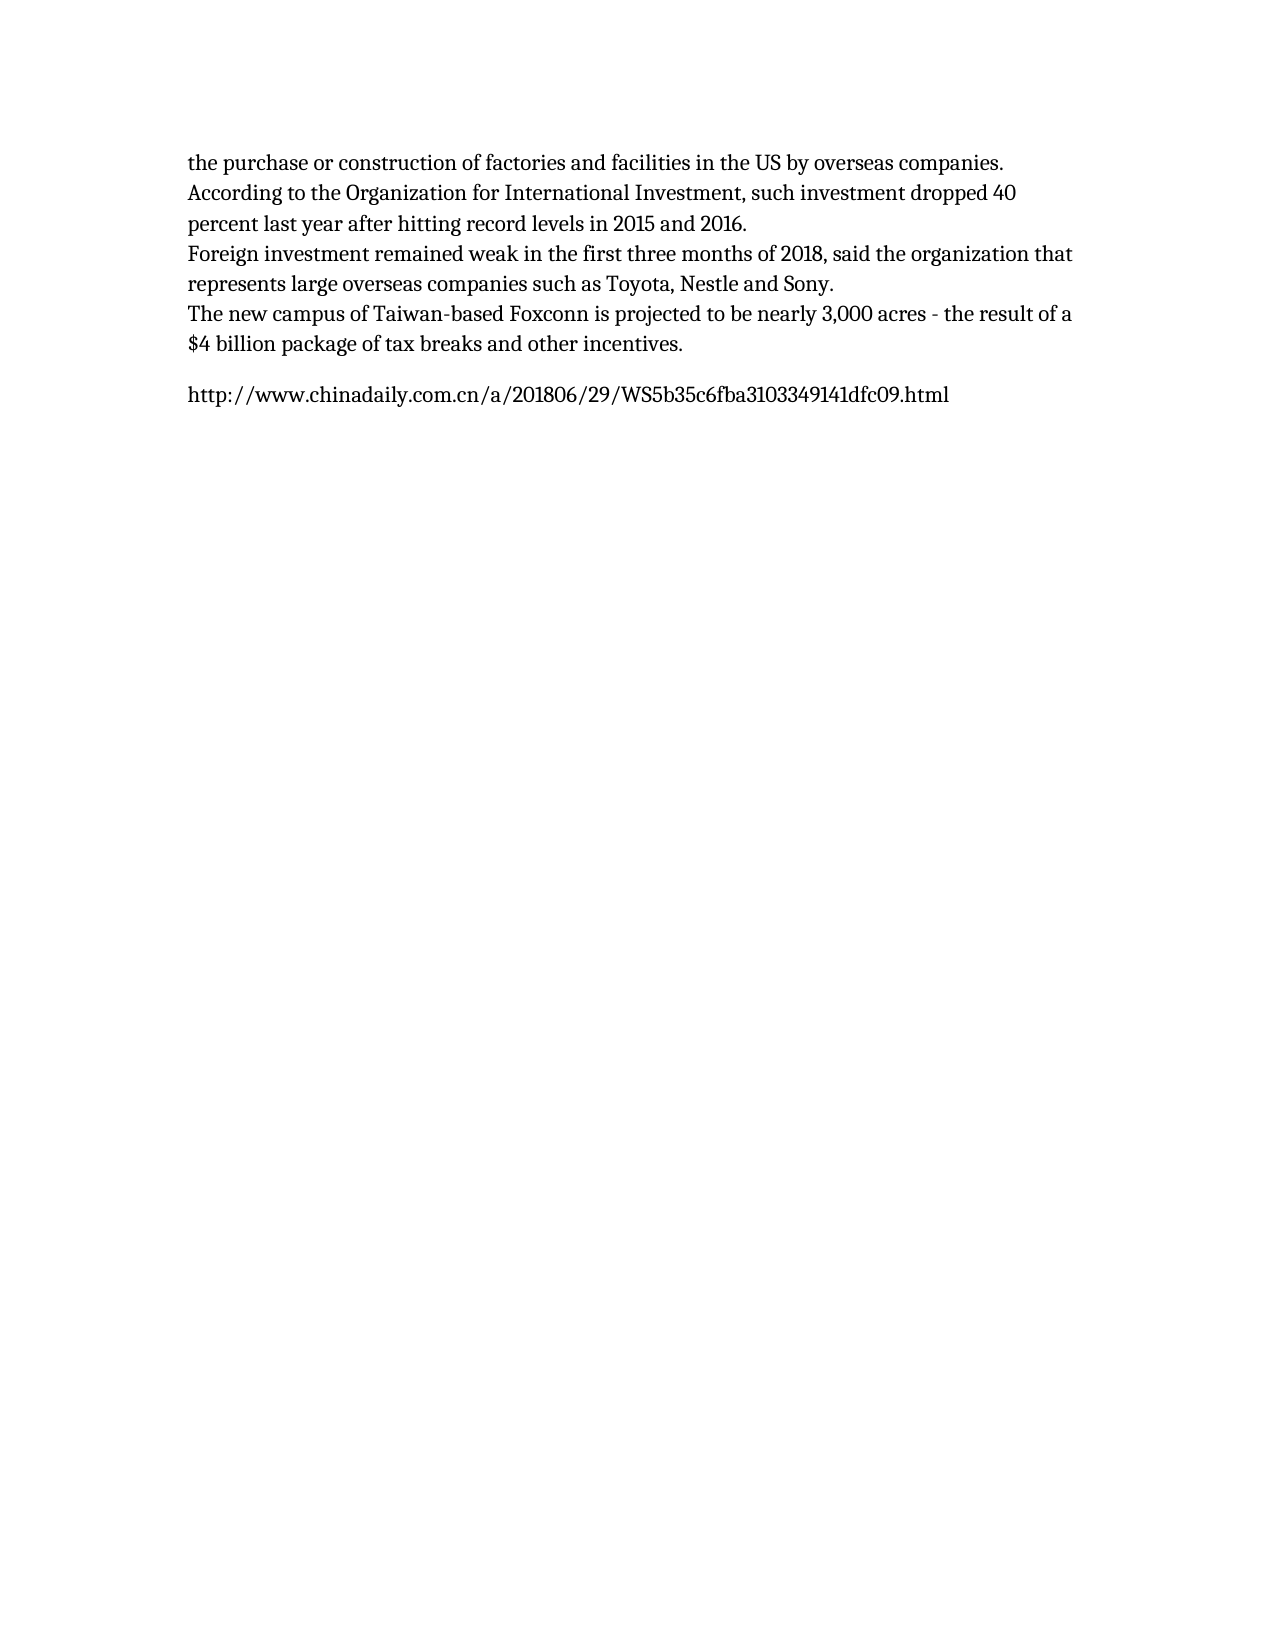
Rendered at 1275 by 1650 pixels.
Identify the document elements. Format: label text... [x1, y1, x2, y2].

text http://www.chinadaily.com.cn/a/201806/29/WS5b35c6fba3103349141dfc09.html [187, 382, 1087, 409]
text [187, 150, 1087, 358]
